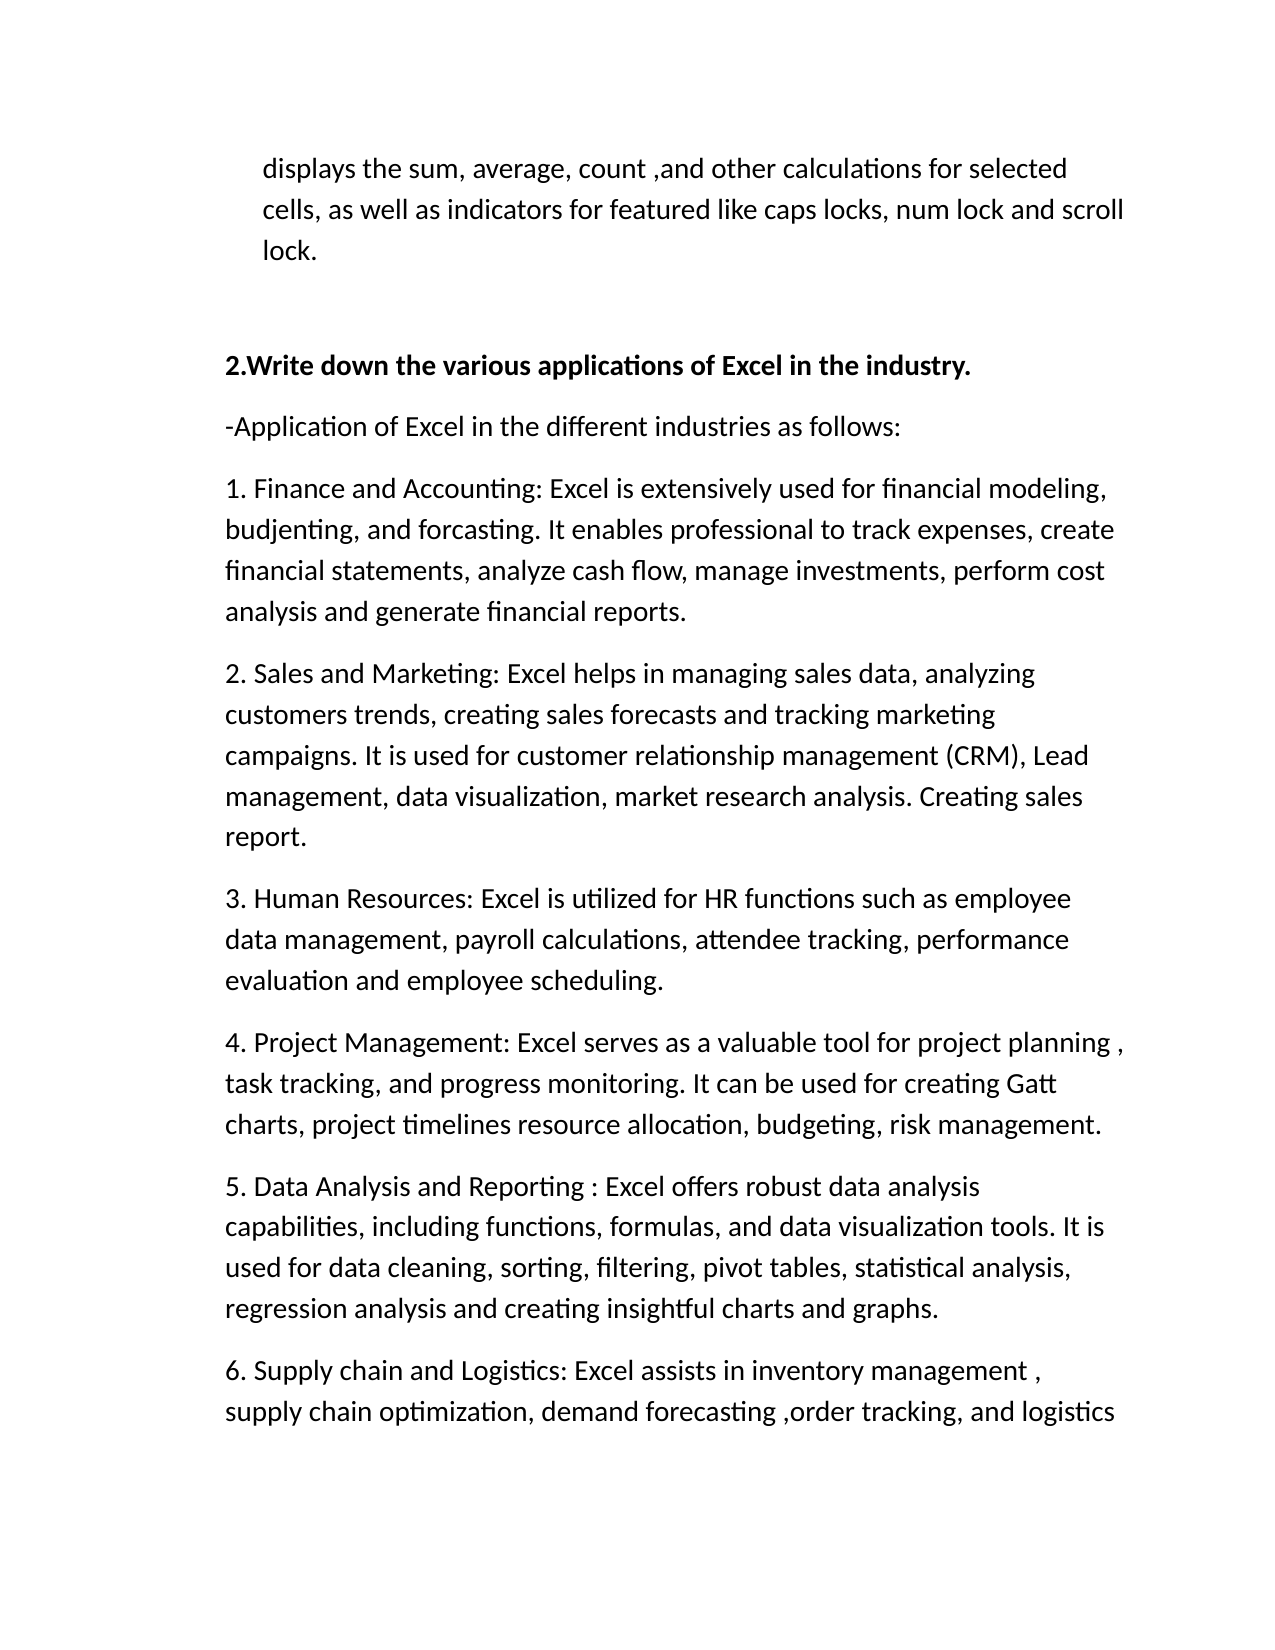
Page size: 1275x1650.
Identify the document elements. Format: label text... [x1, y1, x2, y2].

text 4. Project Management: Excel serves as a valuable tool for project planning , task tracking, and progress monitoring. It can be used for creating Gatt charts, project timelines resource allocation, budgeting, risk management. [225, 1024, 1125, 1141]
text 2. Sales and Marketing: Excel helps in managing sales data, analyzing customers trends, creating sales forecasts and tracking marketing campaigns. It is used for customer relationship management (CRM), Lead management, data visualization, market research analysis. Creating sales report. [225, 655, 1125, 854]
text 5. Data Analysis and Reporting : Excel offers robust data analysis capabilities, including functions, formulas, and data visualization tools. It is used for data cleaning, sorting, filtering, pivot tables, statistical analysis, regression analysis and creating insightful charts and graphs. [225, 1168, 1125, 1326]
text 3. Human Resources: Excel is utilized for HR functions such as employee data management, payroll calculations, attendee tracking, performance evaluation and employee scheduling. [225, 880, 1125, 998]
text 1. Finance and Accounting: Excel is extensively used for financial modeling, budjenting, and forcasting. It enables professional to track expenses, create financial statements, analyze cash flow, manage investments, perform cost analysis and generate financial reports. [225, 470, 1125, 629]
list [225, 150, 1125, 267]
text 2.Write down the various applications of Excel in the industry. [225, 347, 1125, 382]
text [225, 1352, 1125, 1429]
text -Application of Excel in the different industries as follows: [225, 408, 1125, 444]
